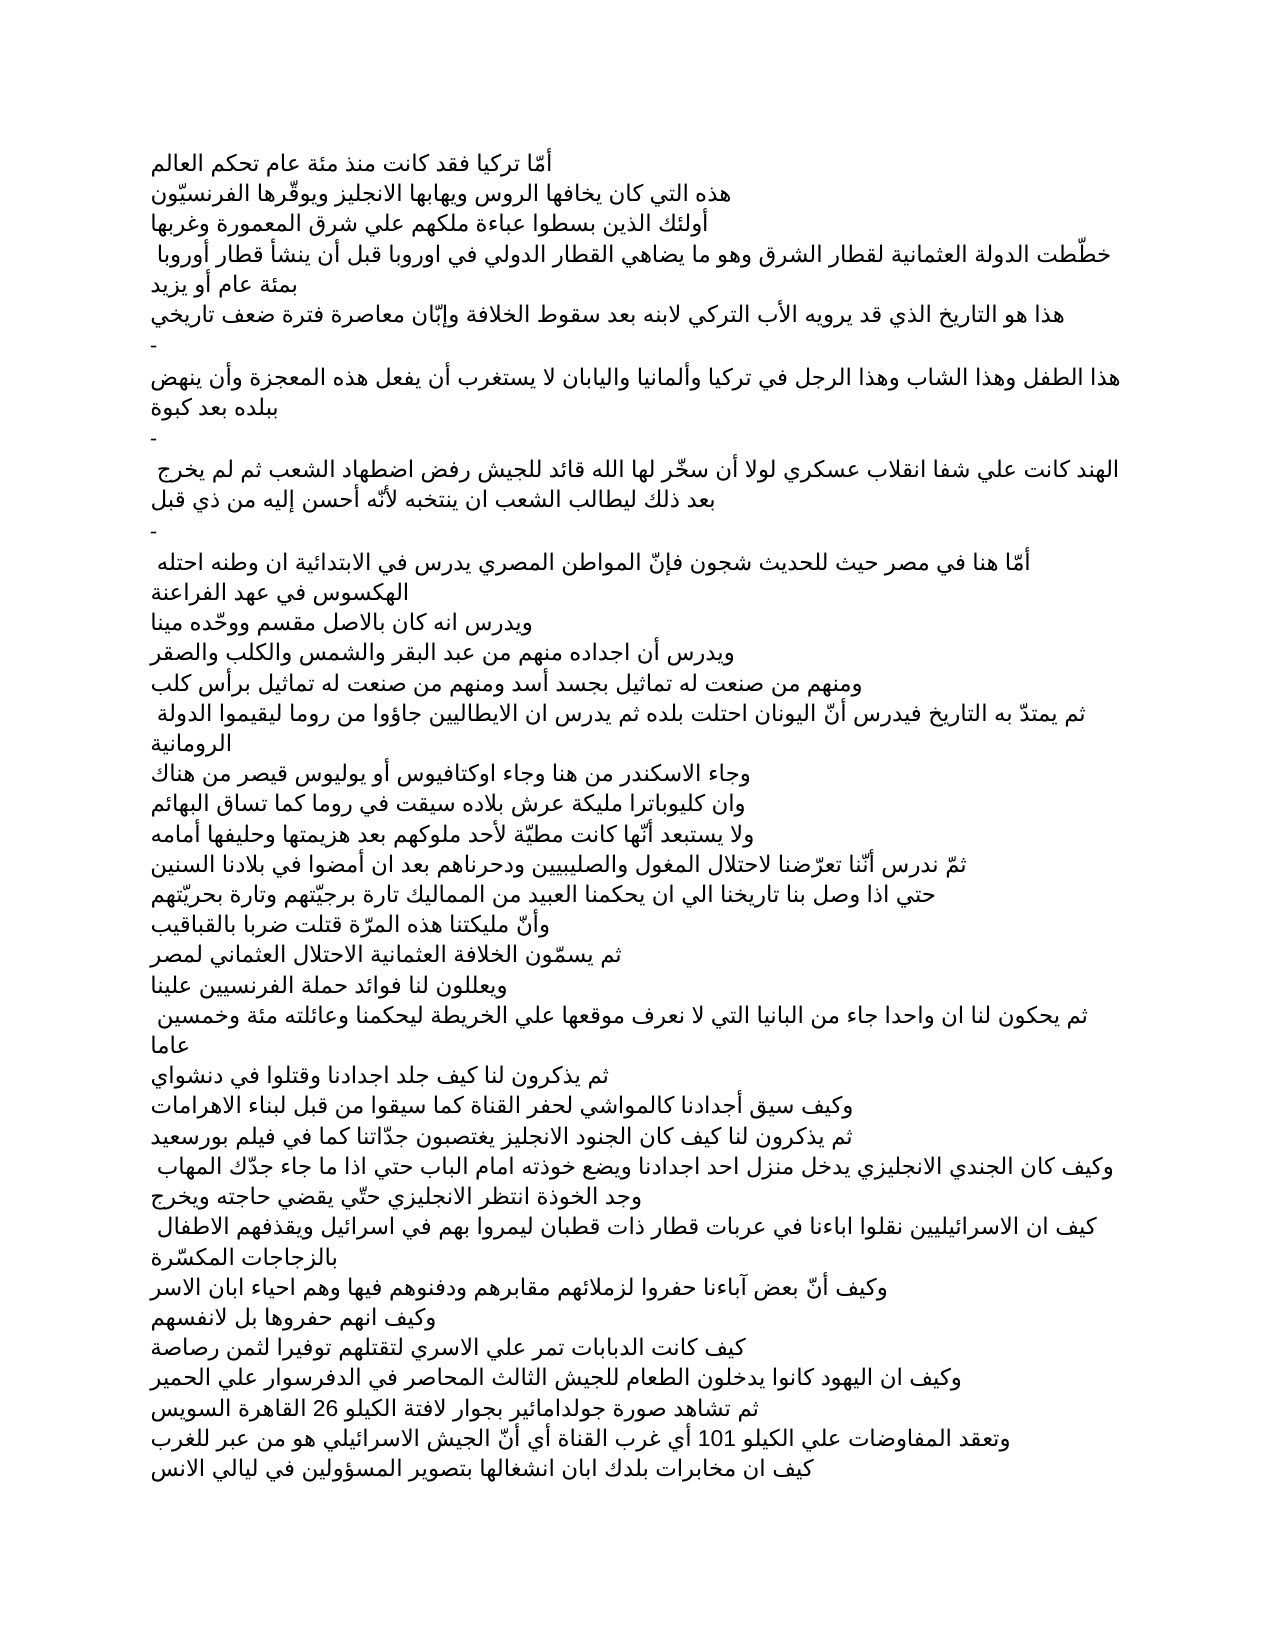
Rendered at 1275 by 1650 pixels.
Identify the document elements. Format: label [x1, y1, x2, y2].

text [150, 150, 1125, 1481]
